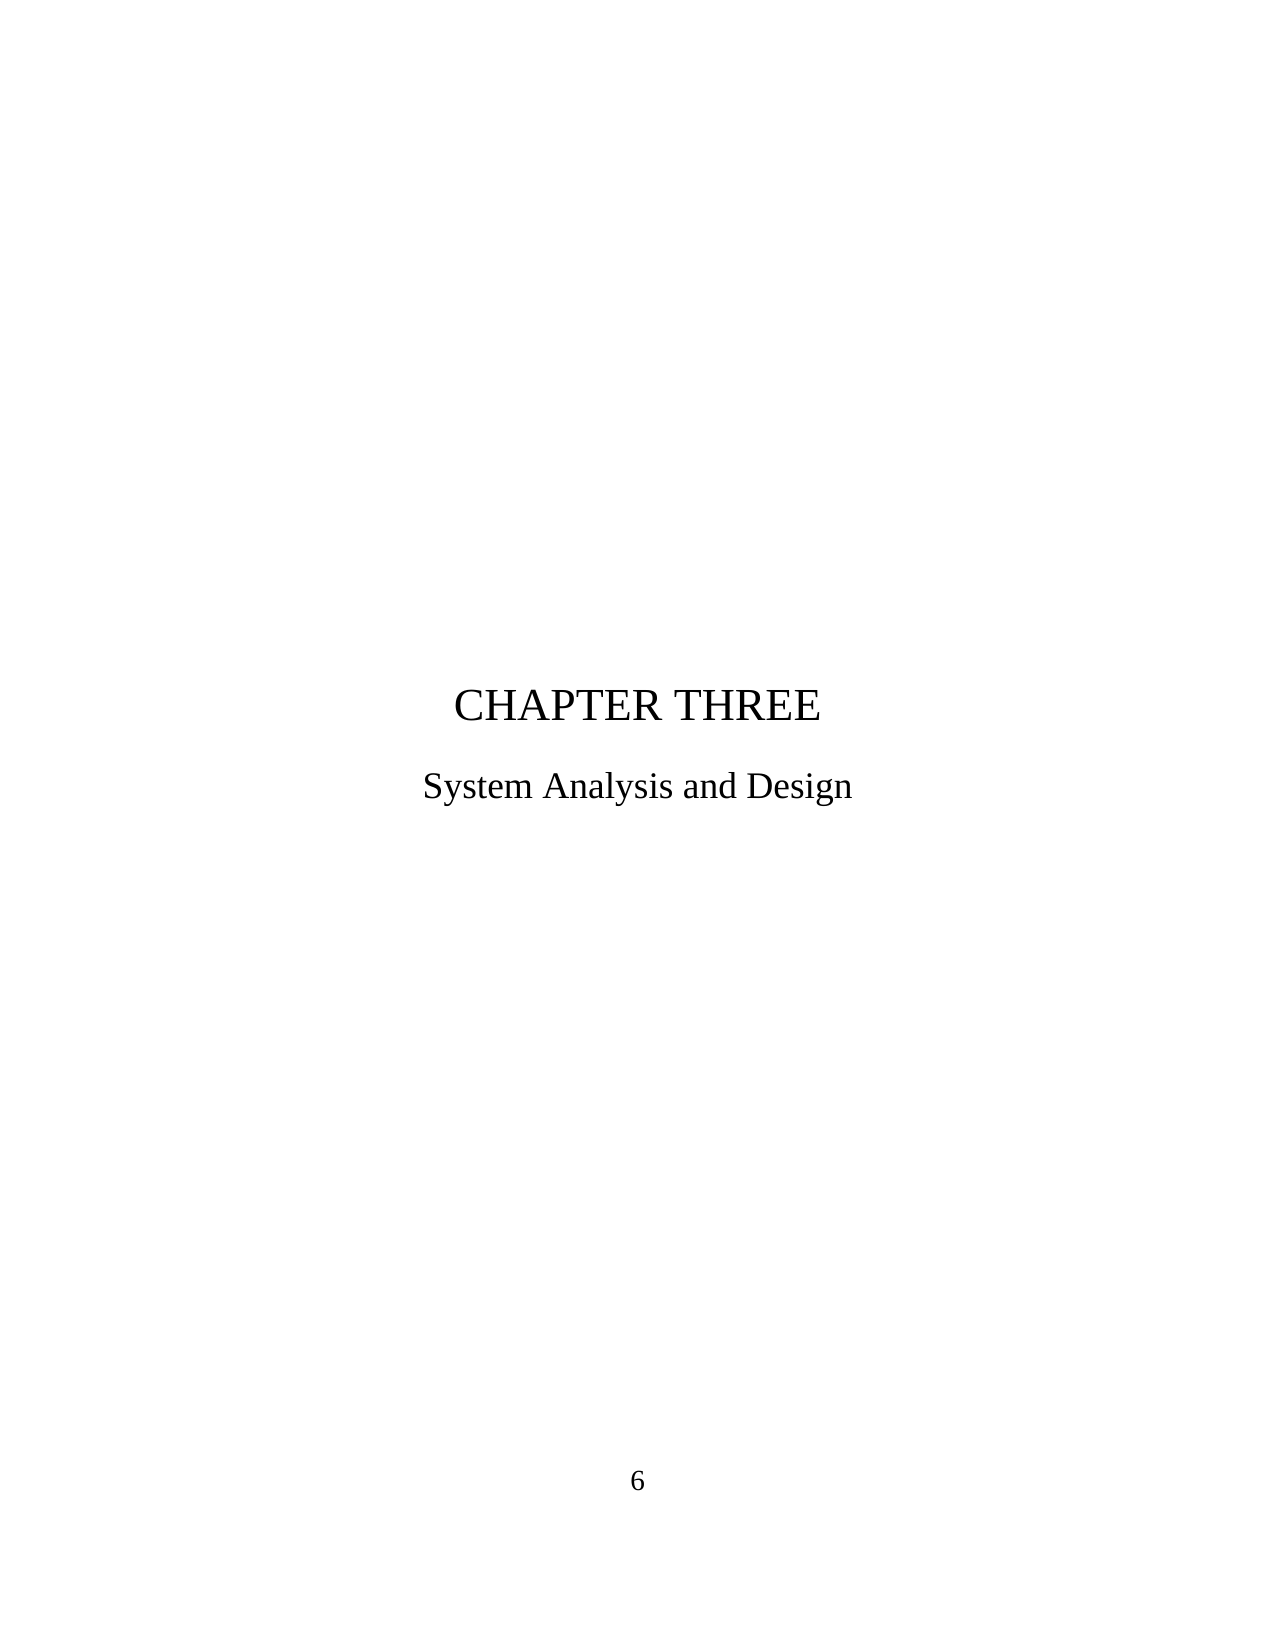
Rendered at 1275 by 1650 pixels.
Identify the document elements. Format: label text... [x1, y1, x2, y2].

text 6 [150, 1463, 1125, 1496]
text System Analysis and Design [150, 763, 1125, 806]
text CHAPTER THREE [150, 677, 1125, 730]
